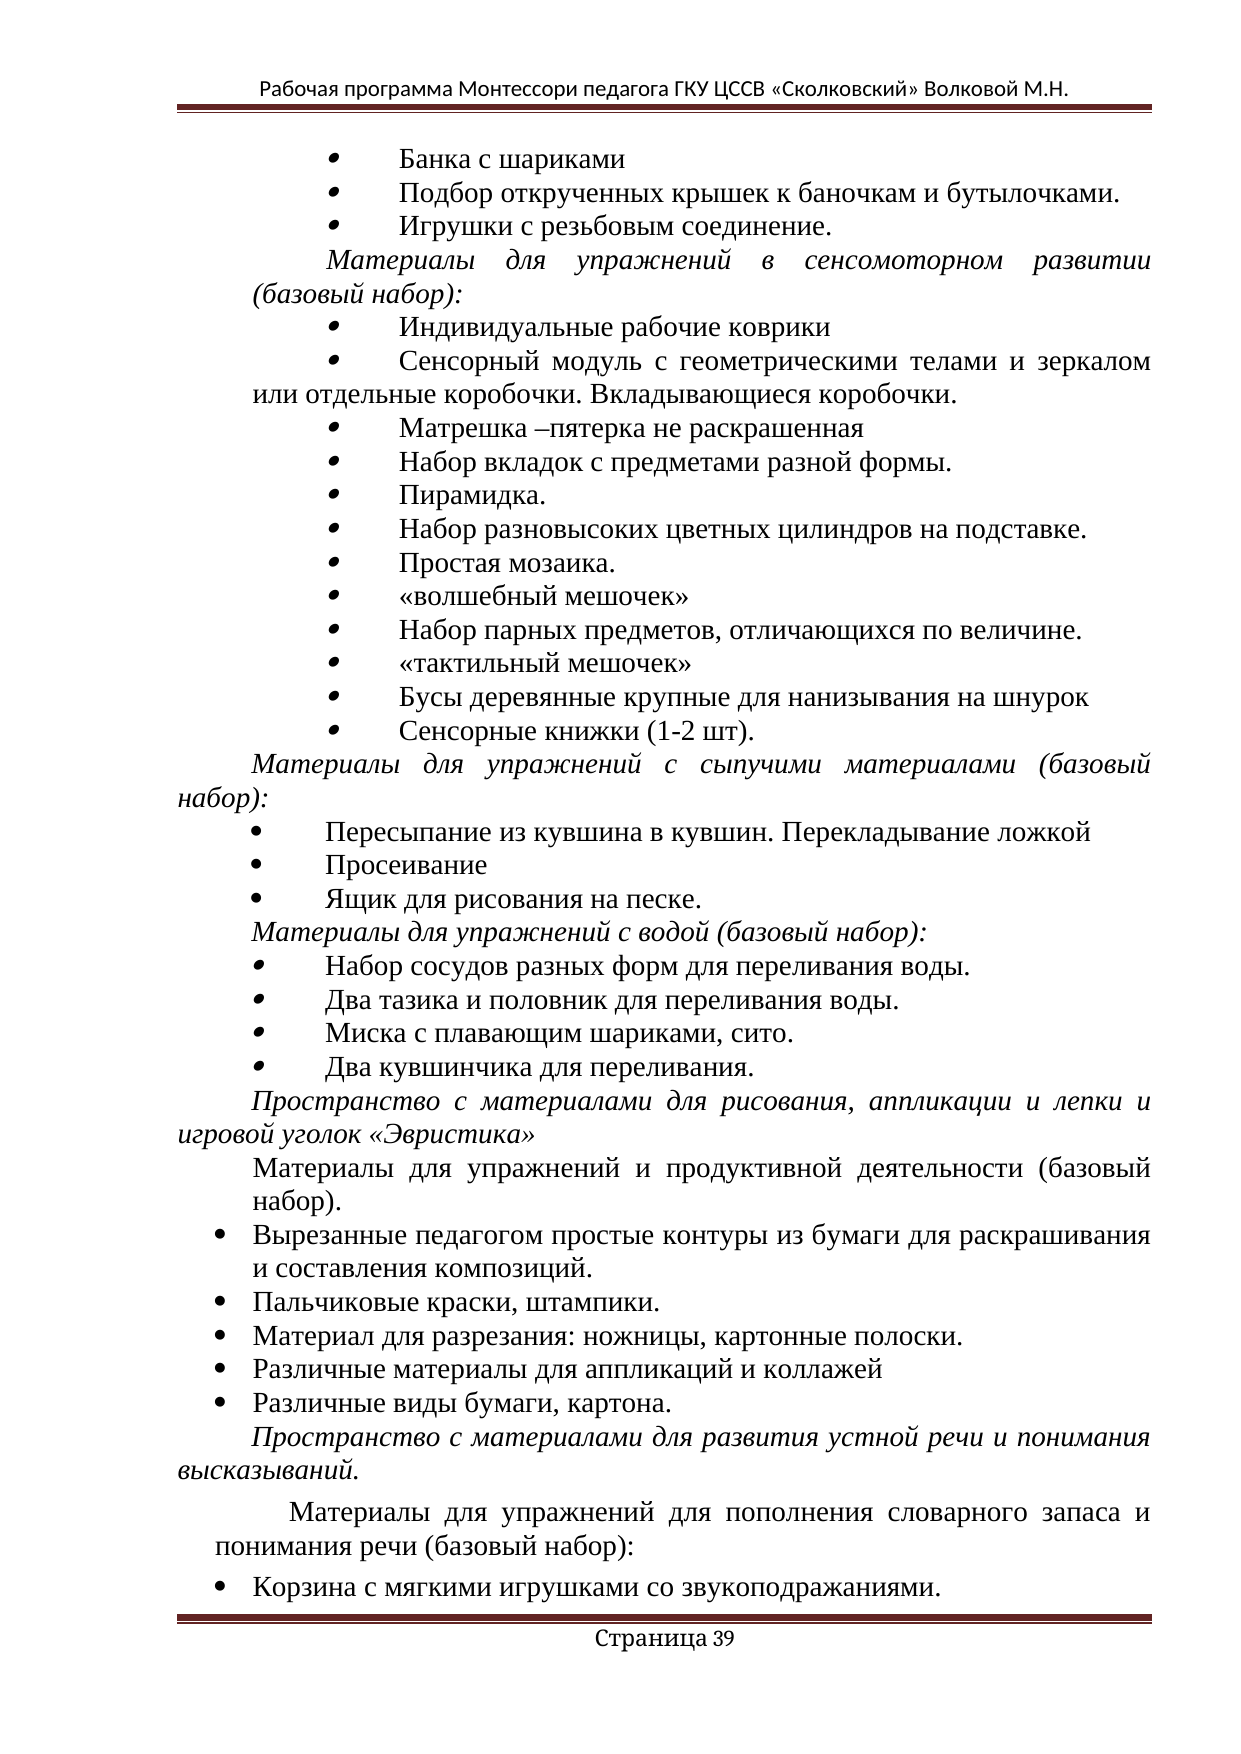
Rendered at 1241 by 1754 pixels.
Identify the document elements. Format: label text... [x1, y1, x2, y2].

list Сенсорный модуль с геометрическими телами и зеркалом или отдельные коробочки. Вкладывающиеся коробочки. [252, 343, 1152, 410]
list Набор разновысоких цветных цилиндров на подставке. [252, 511, 1152, 545]
list Материалы для упражнений в сенсомоторном развитии (базовый набор): [252, 242, 1152, 309]
list Набор сосудов разных форм для переливания воды. [177, 948, 1152, 982]
list Пересыпание из кувшина в кувшин. Перекладывание ложкой [177, 814, 1152, 847]
list Два тазика и половник для переливания воды. [177, 982, 1152, 1015]
list Материал для разрезания: ножницы, картонные полоски. [215, 1318, 1152, 1351]
text Материалы для упражнений для пополнения словарного запаса и понимания речи (базовый набор): [215, 1494, 1152, 1561]
list Миска с плавающим шариками, сито. [177, 1015, 1152, 1049]
list Материалы для упражнений с сыпучими материалами (базовый набор): [177, 747, 1152, 814]
list Пространство с материалами для рисования, аппликации и лепки и игровой уголок «Эвристика» [177, 1083, 1152, 1150]
list Индивидуальные рабочие коврики [252, 309, 1152, 343]
list Пирамидка. [252, 477, 1152, 511]
list Два кувшинчика для переливания. [177, 1049, 1152, 1083]
list Подбор открученных крышек к баночкам и бутылочками. [252, 175, 1152, 208]
list Банка с шариками [252, 141, 1152, 175]
list Игрушки с резьбовым соединение. [252, 208, 1152, 242]
list Пальчиковые краски, штампики. [215, 1284, 1152, 1318]
list Набор вкладок с предметами разной формы. [252, 444, 1152, 477]
list Набор парных предметов, отличающихся по величине. [252, 612, 1152, 646]
list Материалы для упражнений с водой (базовый набор): [177, 914, 1152, 948]
list Сенсорные книжки (1-2 шт). [252, 713, 1152, 747]
list Бусы деревянные крупные для нанизывания на шнурок [252, 679, 1152, 713]
list Вырезанные педагогом простые контуры из бумаги для раскрашивания и составления композиций. [215, 1217, 1152, 1284]
list Просеивание [177, 847, 1152, 881]
list Простая мозаика. [252, 545, 1152, 578]
list Ящик для рисования на песке. [177, 881, 1152, 914]
list «волшебный мешочек» [252, 578, 1152, 612]
list Материалы для упражнений и продуктивной деятельности (базовый набор). [252, 1150, 1152, 1217]
list Корзина с мягкими игрушками со звукоподражаниями. [215, 1569, 1152, 1603]
list Пространство с материалами для развития устной речи и понимания высказываний. [177, 1419, 1152, 1486]
list Матрешка –пятерка не раскрашенная [252, 410, 1152, 444]
list «тактильный мешочек» [252, 646, 1152, 679]
list Различные виды бумаги, картона. [215, 1385, 1152, 1419]
list Различные материалы для аппликаций и коллажей [215, 1351, 1152, 1385]
